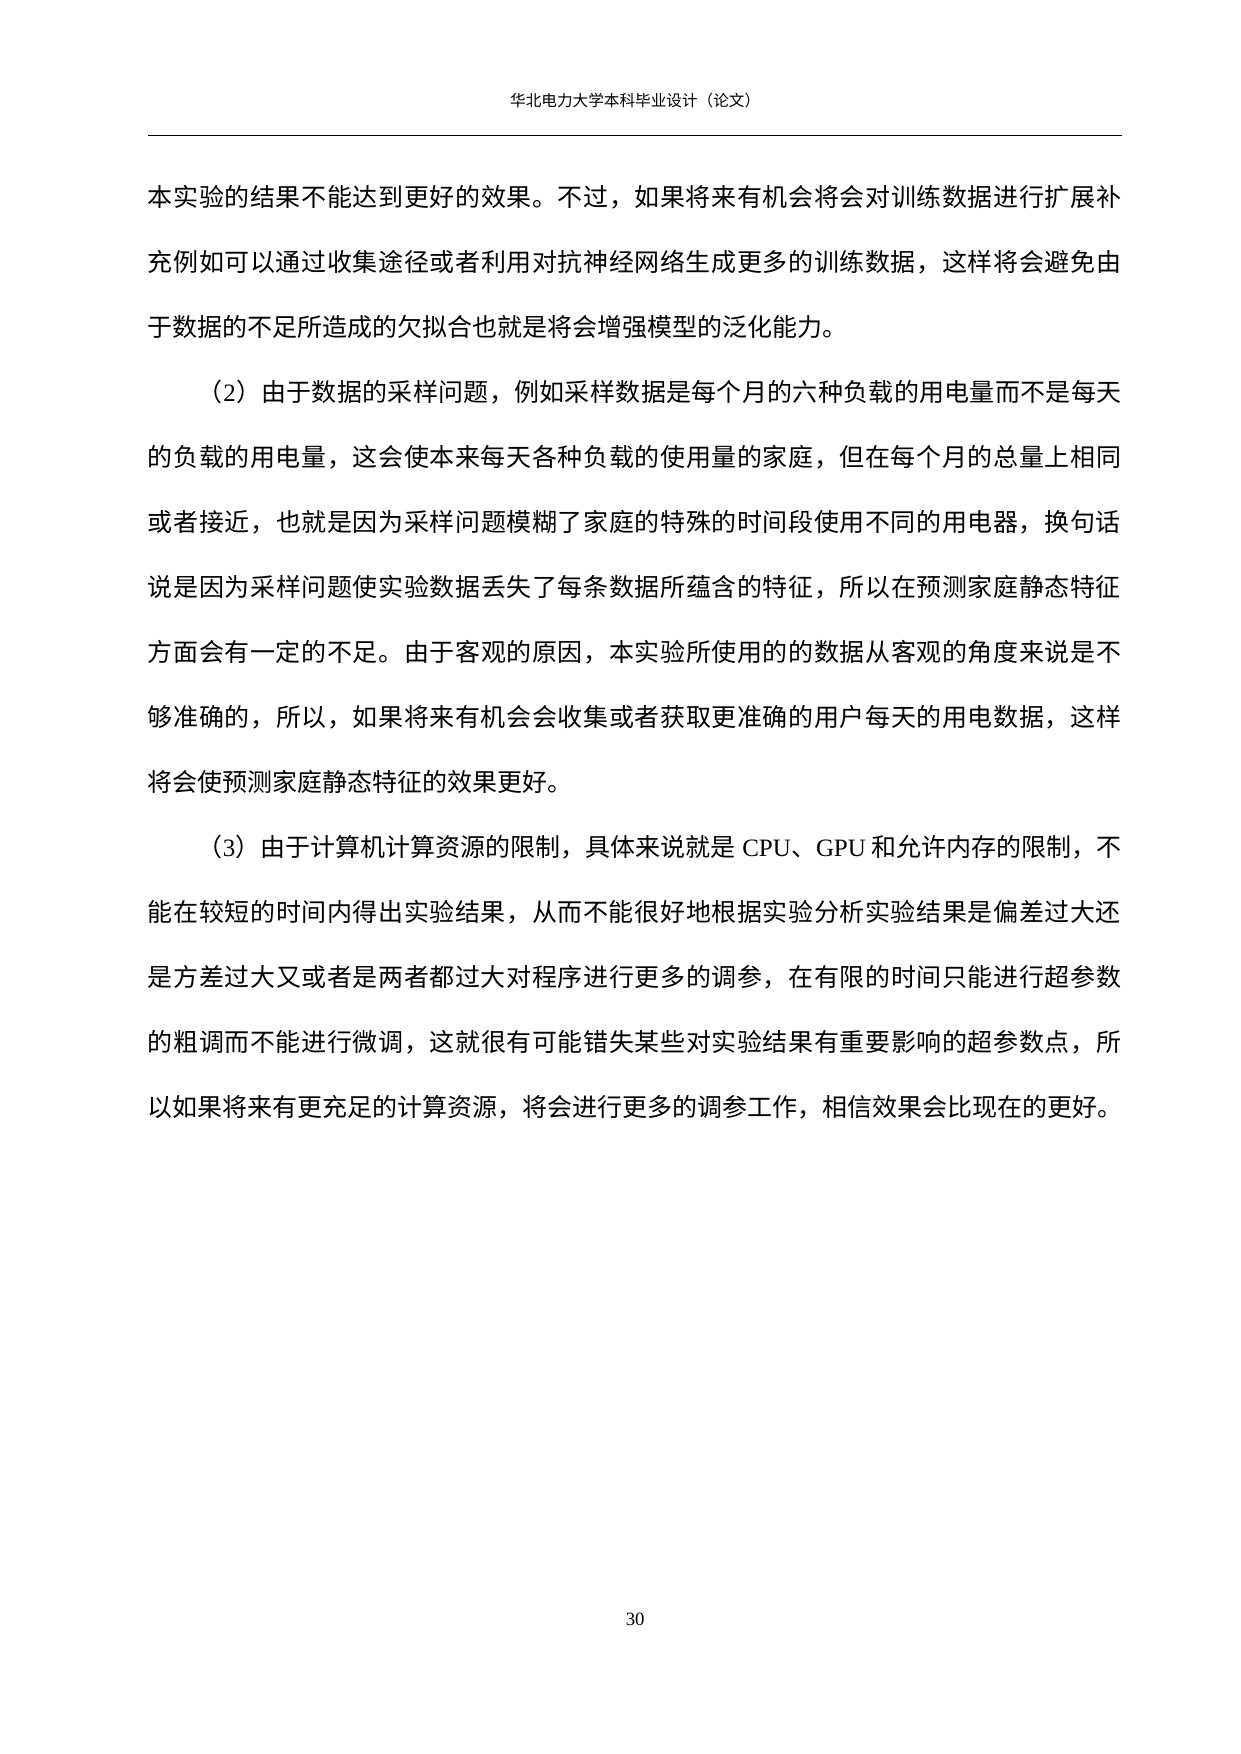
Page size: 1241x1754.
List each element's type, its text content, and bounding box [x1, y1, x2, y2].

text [148, 163, 1122, 358]
text （3）由于计算机计算资源的限制，具体来说就是CPU、GPU和允许内存的限制，不能在较短的时间内得出实验结果，从而不能很好地根据实验分析实验结果是偏差过大还是方差过大又或者是两者都过大对程序进行更多的调参，在有限的时间只能进行超参数的粗调而不能进行微调，这就很有可能错失某些对实验结果有重要影响的超参数点，所以如果将来有更充足的计算资源，将会进行更多的调参工作，相信效果会比现在的更好。 [148, 813, 1122, 1138]
text （2）由于数据的采样问题，例如采样数据是每个月的六种负载的用电量而不是每天的负载的用电量，这会使本来每天各种负载的使用量的家庭，但在每个月的总量上相同或者接近，也就是因为采样问题模糊了家庭的特殊的时间段使用不同的用电器，换句话说是因为采样问题使实验数据丢失了每条数据所蕴含的特征，所以在预测家庭静态特征方面会有一定的不足。由于客观的原因，本实验所使用的的数据从客观的角度来说是不够准确的，所以，如果将来有机会会收集或者获取更准确的用户每天的用电数据，这样将会使预测家庭静态特征的效果更好。 [148, 358, 1122, 813]
